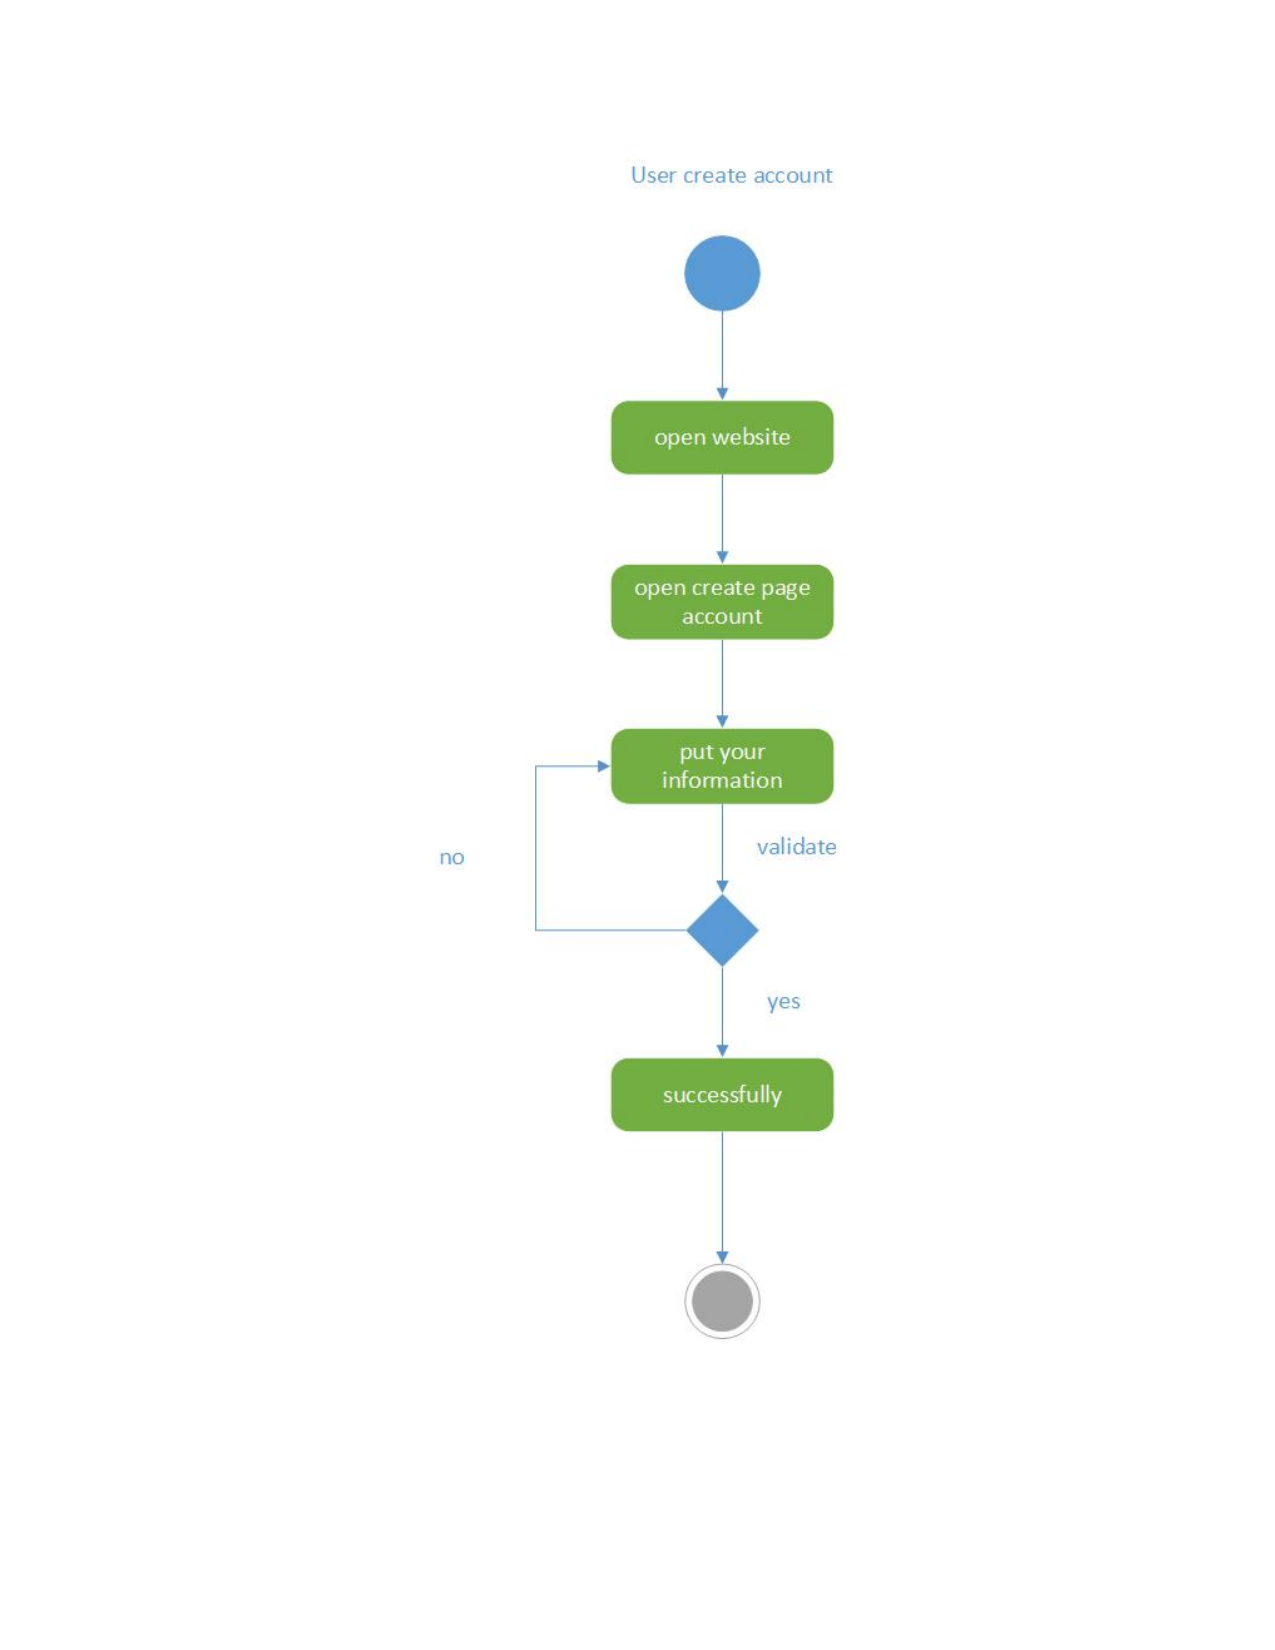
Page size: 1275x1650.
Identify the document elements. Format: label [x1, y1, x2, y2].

picture [425, 150, 851, 1343]
